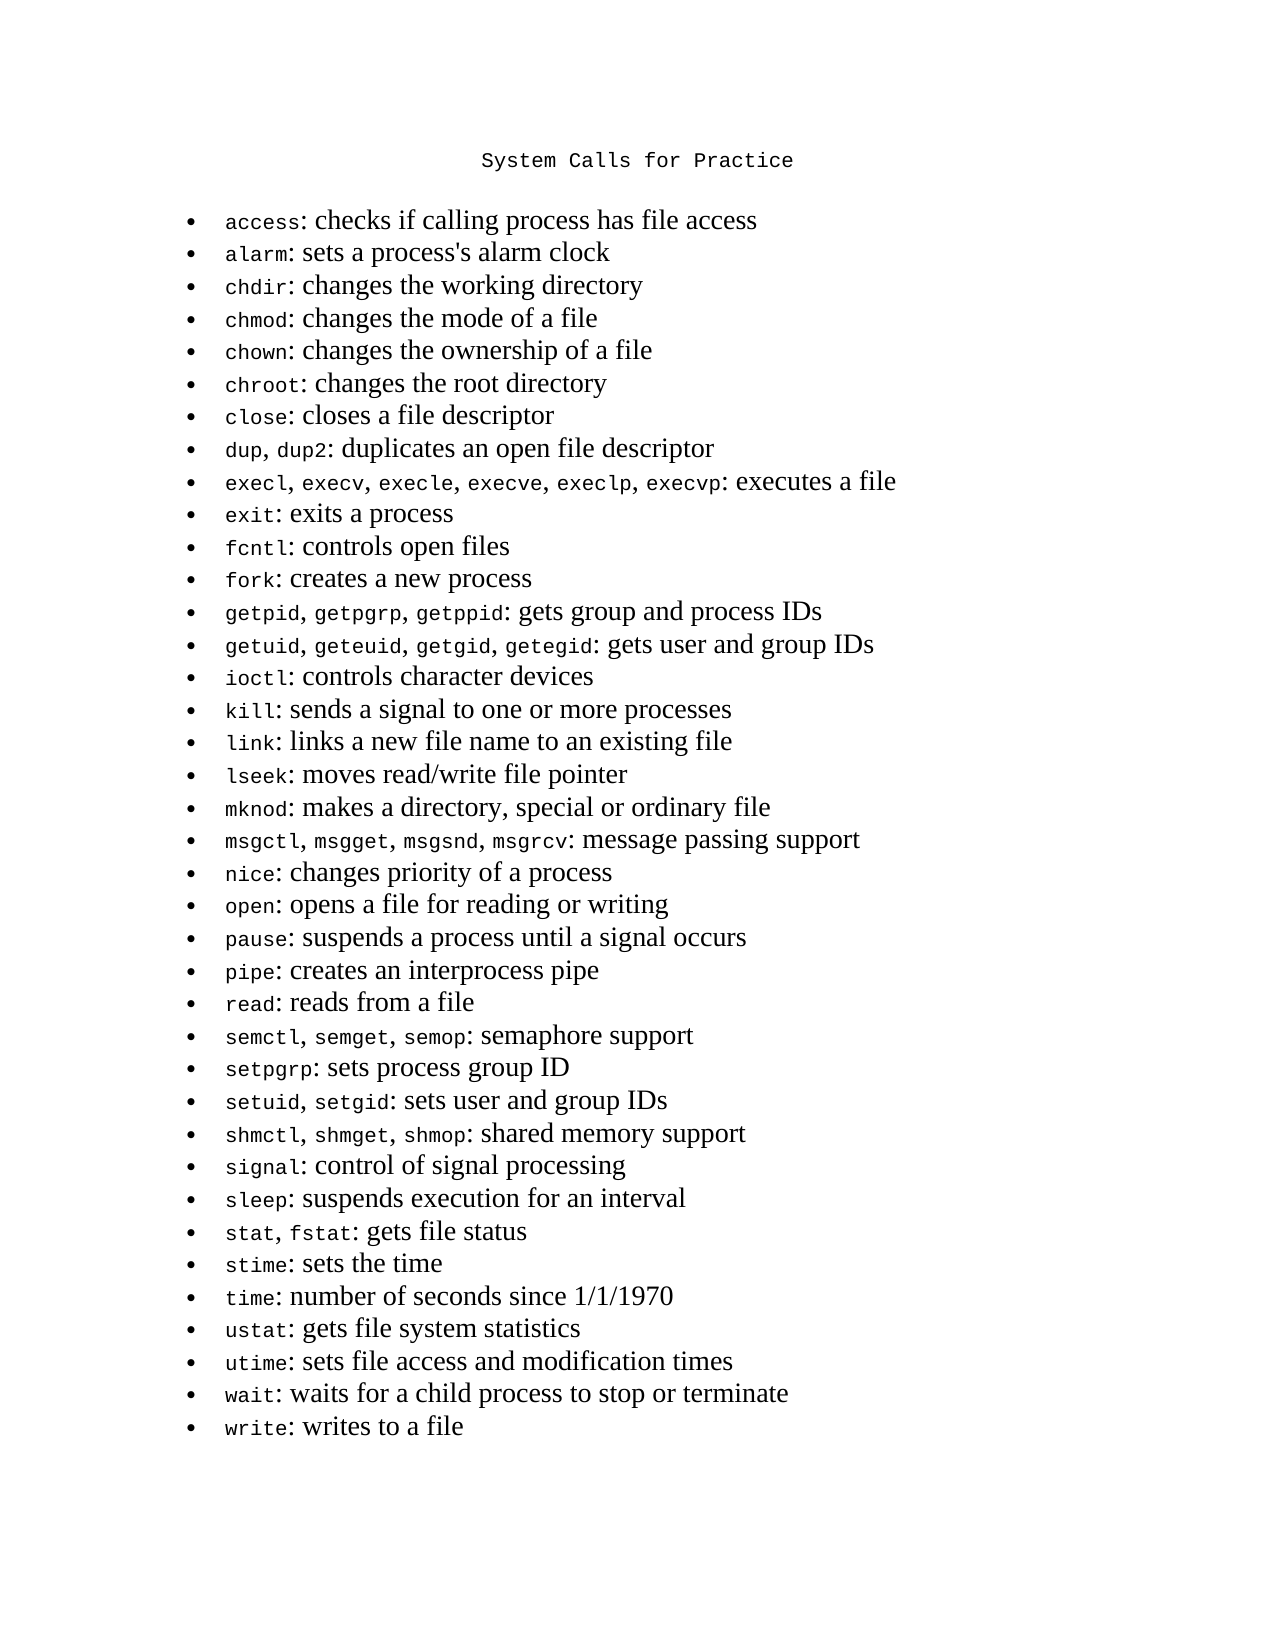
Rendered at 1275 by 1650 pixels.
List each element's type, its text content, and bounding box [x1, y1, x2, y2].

list pipe: creates an interprocess pipe [187, 953, 1125, 985]
text System Calls for Practice [150, 150, 1125, 174]
list stime: sets the time [187, 1246, 1125, 1279]
list nice: changes priority of a process [187, 855, 1125, 887]
list link: links a new file name to an existing file [187, 724, 1125, 757]
list setpgrp: sets process group ID [187, 1051, 1125, 1083]
list chmod: changes the mode of a file [187, 301, 1125, 333]
list kill: sends a signal to one or more processes [187, 692, 1125, 724]
list fork: creates a new process [187, 561, 1125, 594]
list ioctl: controls character devices [187, 659, 1125, 692]
list execl, execv, execle, execve, execlp, execvp: executes a file [187, 464, 1125, 496]
list pause: suspends a process until a signal occurs [187, 920, 1125, 953]
list chown: changes the ownership of a file [187, 333, 1125, 366]
list lseek: moves read/write file pointer [187, 757, 1125, 790]
list close: closes a file descriptor [187, 398, 1125, 431]
list utime: sets file access and modification times [187, 1344, 1125, 1377]
list dup, dup2: duplicates an open file descriptor [187, 431, 1125, 464]
list signal: control of signal processing [187, 1148, 1125, 1181]
list write: writes to a file [187, 1409, 1125, 1442]
list msgctl, msgget, msgsnd, msgrcv: message passing support [187, 822, 1125, 855]
list exit: exits a process [187, 496, 1125, 529]
list getuid, geteuid, getgid, getegid: gets user and group IDs [187, 627, 1125, 659]
list alarm: sets a process's alarm clock [187, 235, 1125, 268]
list shmctl, shmget, shmop: shared memory support [187, 1116, 1125, 1148]
list time: number of seconds since 1/1/1970 [187, 1279, 1125, 1311]
list fcntl: controls open files [187, 529, 1125, 561]
list wait: waits for a child process to stop or terminate [187, 1377, 1125, 1409]
list chdir: changes the working directory [187, 268, 1125, 301]
list ustat: gets file system statistics [187, 1311, 1125, 1344]
list getpid, getpgrp, getppid: gets group and process IDs [187, 594, 1125, 627]
list open: opens a file for reading or writing [187, 887, 1125, 920]
list read: reads from a file [187, 985, 1125, 1018]
list sleep: suspends execution for an interval [187, 1181, 1125, 1213]
list access: checks if calling process has file access [187, 203, 1125, 235]
list mknod: makes a directory, special or ordinary file [187, 790, 1125, 822]
list stat, fstat: gets file status [187, 1213, 1125, 1246]
list setuid, setgid: sets user and group IDs [187, 1083, 1125, 1116]
list semctl, semget, semop: semaphore support [187, 1018, 1125, 1051]
list chroot: changes the root directory [187, 366, 1125, 398]
